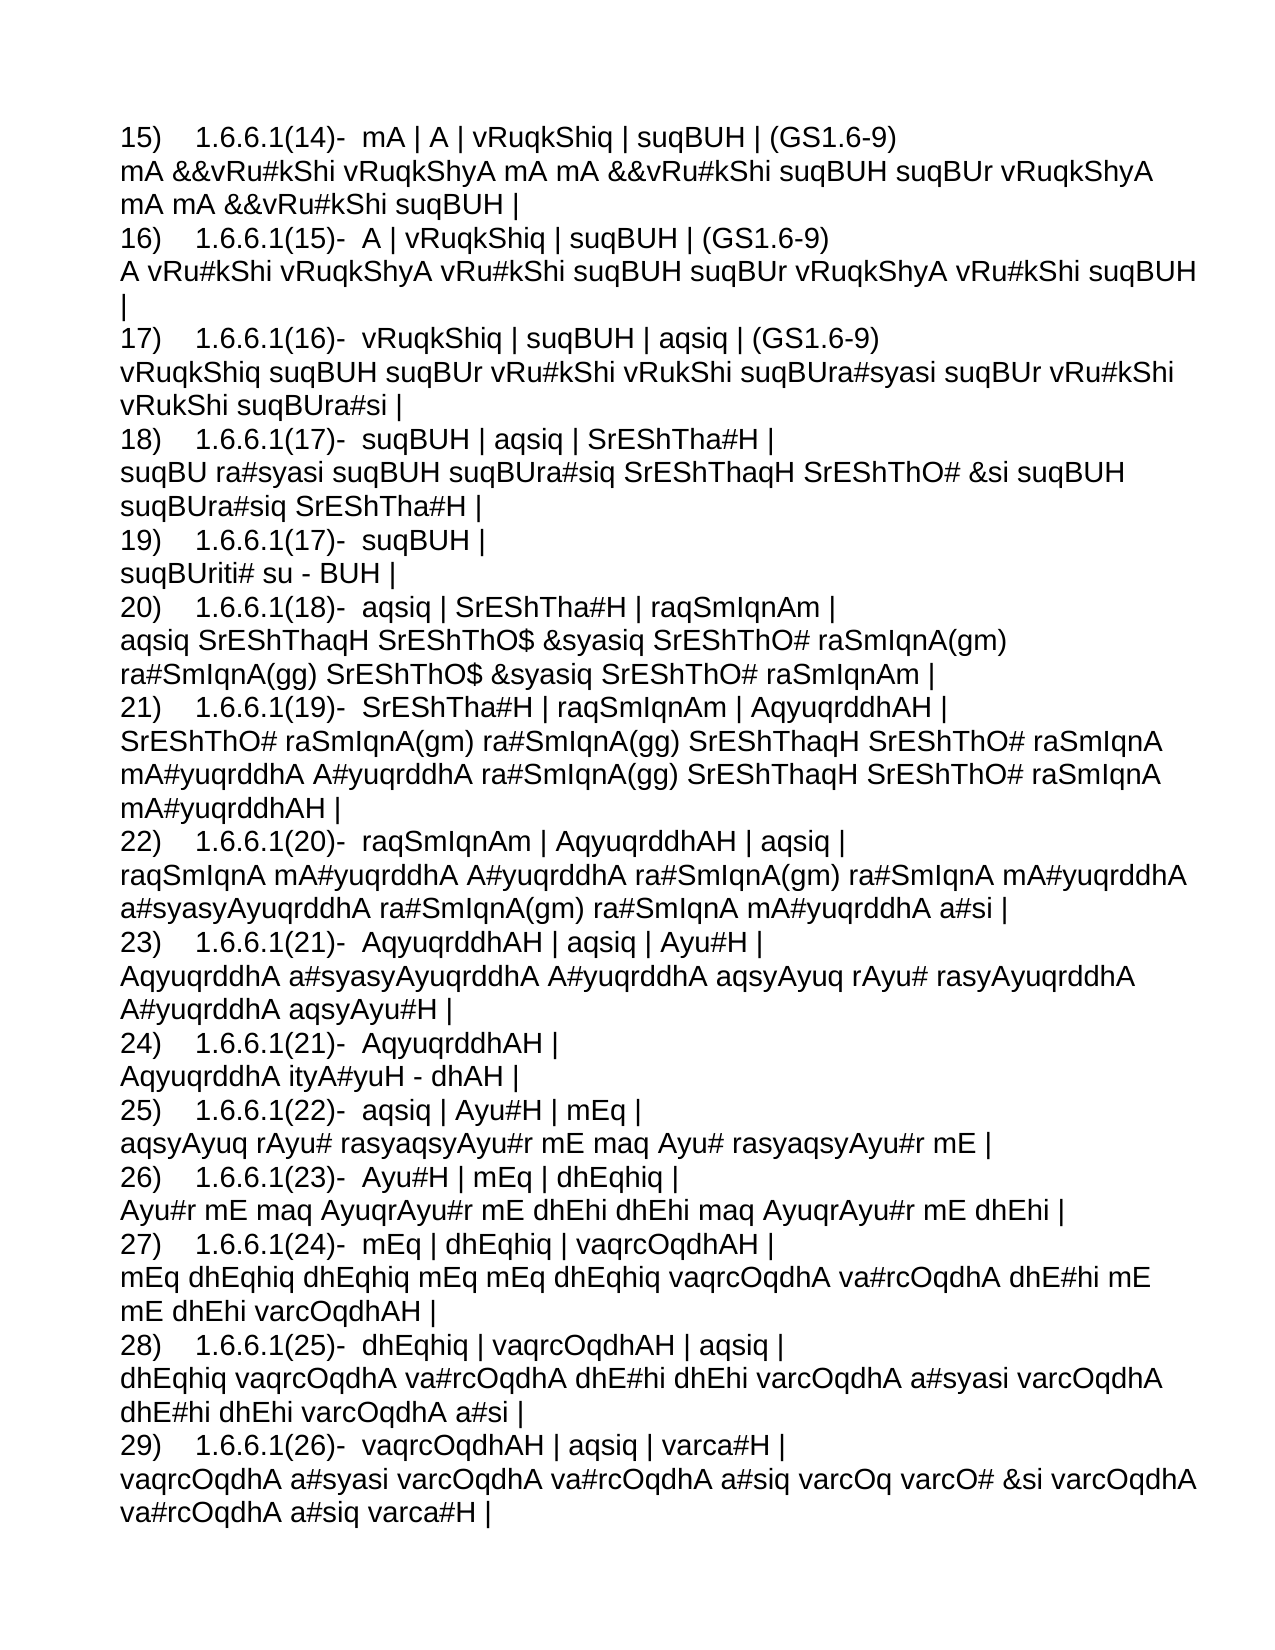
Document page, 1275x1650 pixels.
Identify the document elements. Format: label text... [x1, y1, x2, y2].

text 28) 1.6.6.1(25)- dhEqhiq | vaqrcOqdhAH | aqsiq | [120, 1327, 1200, 1361]
text dhEqhiq vaqrcOqdhA va#rcOqdhA dhE#hi dhEhi varcOqdhA a#syasi varcOqdhA dhE#hi dhEhi varcOqdhA a#si | [120, 1361, 1200, 1428]
text SrEShThO# raSmIqnA(gm) ra#SmIqnA(gg) SrEShThaqH SrEShThO# raSmIqnA mA#yuqrddhA A#yuqrddhA ra#SmIqnA(gg) SrEShThaqH SrEShThO# raSmIqnA mA#yuqrddhAH | [120, 724, 1200, 824]
text 19) 1.6.6.1(17)- suqBUH | [120, 522, 1200, 556]
text 27) 1.6.6.1(24)- mEq | dhEqhiq | vaqrcOqdhAH | [120, 1227, 1200, 1260]
text vRuqkShiq suqBUH suqBUr vRu#kShi vRukShi suqBUra#syasi suqBUr vRu#kShi vRukShi suqBUra#si | [120, 355, 1200, 422]
text suqBU ra#syasi suqBUH suqBUra#siq SrEShThaqH SrEShThO# &si suqBUH suqBUra#siq SrEShTha#H | [120, 455, 1200, 522]
text mEq dhEqhiq dhEqhiq mEq mEq dhEqhiq vaqrcOqdhA va#rcOqdhA dhE#hi mE mE dhEhi varcOqdhAH | [120, 1260, 1200, 1327]
text suqBUriti# su - BUH | [120, 556, 1200, 589]
text 29) 1.6.6.1(26)- vaqrcOqdhAH | aqsiq | varca#H | [120, 1428, 1200, 1462]
text Ayu#r mE maq AyuqrAyu#r mE dhEhi dhEhi maq AyuqrAyu#r mE dhEhi | [120, 1193, 1200, 1227]
text 23) 1.6.6.1(21)- AqyuqrddhAH | aqsiq | Ayu#H | [120, 925, 1200, 958]
text AqyuqrddhA a#syasyAyuqrddhA A#yuqrddhA aqsyAyuq rAyu# rasyAyuqrddhA A#yuqrddhA aqsyAyu#H | [120, 958, 1200, 1026]
text mA &&vRu#kShi vRuqkShyA mA mA &&vRu#kShi suqBUH suqBUr vRuqkShyA mA mA &&vRu#kShi suqBUH | [120, 153, 1200, 221]
text 24) 1.6.6.1(21)- AqyuqrddhAH | [120, 1026, 1200, 1059]
text 15) 1.6.6.1(14)- mA | A | vRuqkShiq | suqBUH | (GS1.6-9) [120, 120, 1200, 153]
text raqSmIqnA mA#yuqrddhA A#yuqrddhA ra#SmIqnA(gm) ra#SmIqnA mA#yuqrddhA a#syasyAyuqrddhA ra#SmIqnA(gm) ra#SmIqnA mA#yuqrddhA a#si | [120, 858, 1200, 925]
text 17) 1.6.6.1(16)- vRuqkShiq | suqBUH | aqsiq | (GS1.6-9) [120, 321, 1200, 355]
text vaqrcOqdhA a#syasi varcOqdhA va#rcOqdhA a#siq varcOq varcO# &si varcOqdhA va#rcOqdhA a#siq varca#H | [120, 1462, 1200, 1529]
text aqsiq SrEShThaqH SrEShThO$ &syasiq SrEShThO# raSmIqnA(gm) ra#SmIqnA(gg) SrEShThO$ &syasiq SrEShThO# raSmIqnAm | [120, 623, 1200, 690]
text A vRu#kShi vRuqkShyA vRu#kShi suqBUH suqBUr vRuqkShyA vRu#kShi suqBUH | [120, 254, 1200, 321]
text aqsyAyuq rAyu# rasyaqsyAyu#r mE maq Ayu# rasyaqsyAyu#r mE | [120, 1126, 1200, 1160]
text 22) 1.6.6.1(20)- raqSmIqnAm | AqyuqrddhAH | aqsiq | [120, 824, 1200, 858]
text 26) 1.6.6.1(23)- Ayu#H | mEq | dhEqhiq | [120, 1160, 1200, 1193]
text 16) 1.6.6.1(15)- A | vRuqkShiq | suqBUH | (GS1.6-9) [120, 221, 1200, 254]
text 18) 1.6.6.1(17)- suqBUH | aqsiq | SrEShTha#H | [120, 422, 1200, 455]
text 21) 1.6.6.1(19)- SrEShTha#H | raqSmIqnAm | AqyuqrddhAH | [120, 690, 1200, 724]
text AqyuqrddhA ityA#yuH - dhAH | [120, 1059, 1200, 1093]
text 20) 1.6.6.1(18)- aqsiq | SrEShTha#H | raqSmIqnAm | [120, 589, 1200, 623]
text 25) 1.6.6.1(22)- aqsiq | Ayu#H | mEq | [120, 1093, 1200, 1126]
